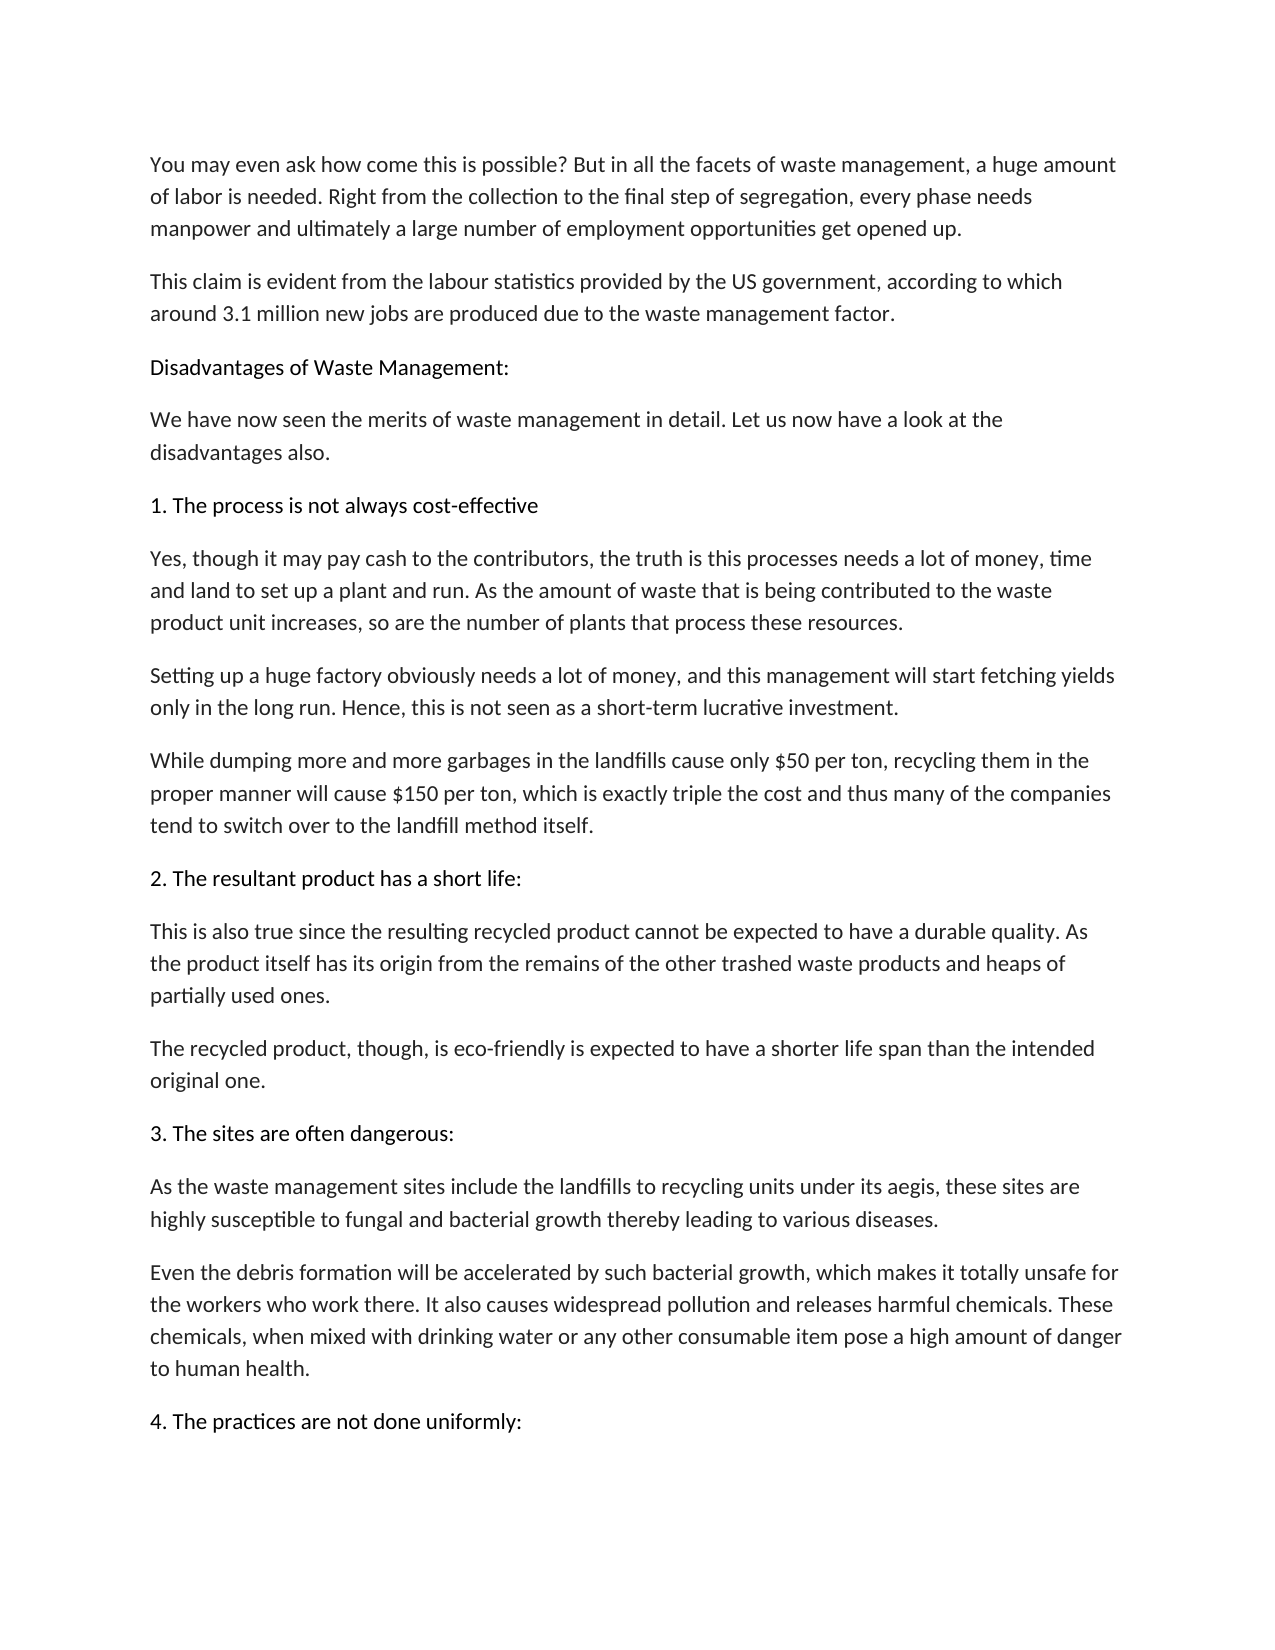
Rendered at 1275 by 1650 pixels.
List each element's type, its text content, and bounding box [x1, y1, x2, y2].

text You may even ask how come this is possible? But in all the facets of waste management, a huge amount of labor is needed. Right from the collection to the final step of segregation, every phase needs manpower and ultimately a large number of employment opportunities get opened up. [150, 150, 1125, 242]
text While dumping more and more garbages in the landfills cause only $50 per ton, recycling them in the proper manner will cause $150 per ton, which is exactly triple the cost and thus many of the companies tend to switch over to the landfill method itself. [150, 746, 1125, 839]
text 1. The process is not always cost-effective [150, 491, 1125, 519]
text This claim is evident from the labour statistics provided by the US government, according to which around 3.1 million new jobs are produced due to the waste management factor. [150, 267, 1125, 328]
text Yes, though it may pay cash to the contributors, the truth is this processes needs a lot of money, time and land to set up a plant and run. As the amount of waste that is being contributed to the waste product unit increases, so are the number of plants that process these resources. [150, 544, 1125, 636]
text We have now seen the merits of waste management in detail. Let us now have a look at the disadvantages also. [150, 406, 1125, 466]
text As the waste management sites include the landfills to recycling units under its aegis, these sites are highly susceptible to fungal and bacterial growth thereby leading to various diseases. [150, 1172, 1125, 1233]
text 3. The sites are often dangerous: [150, 1119, 1125, 1147]
text The recycled product, though, is eco-friendly is expected to have a shorter life span than the intended original one. [150, 1034, 1125, 1094]
text This is also true since the resulting recycled product cannot be expected to have a durable quality. As the product itself has its origin from the remains of the other trashed waste products and heaps of partially used ones. [150, 917, 1125, 1009]
text Disadvantages of Waste Management: [150, 353, 1125, 381]
text Even the debris formation will be accelerated by such bacterial growth, which makes it totally unsafe for the workers who work there. It also causes widespread pollution and releases harmful chemicals. These chemicals, when mixed with drinking water or any other consumable item pose a high amount of danger to human health. [150, 1258, 1125, 1382]
text 4. The practices are not done uniformly: [150, 1407, 1125, 1435]
text Setting up a huge factory obviously needs a lot of money, and this management will start fetching yields only in the long run. Hence, this is not seen as a short-term lucrative investment. [150, 661, 1125, 721]
text 2. The resultant product has a short life: [150, 864, 1125, 892]
